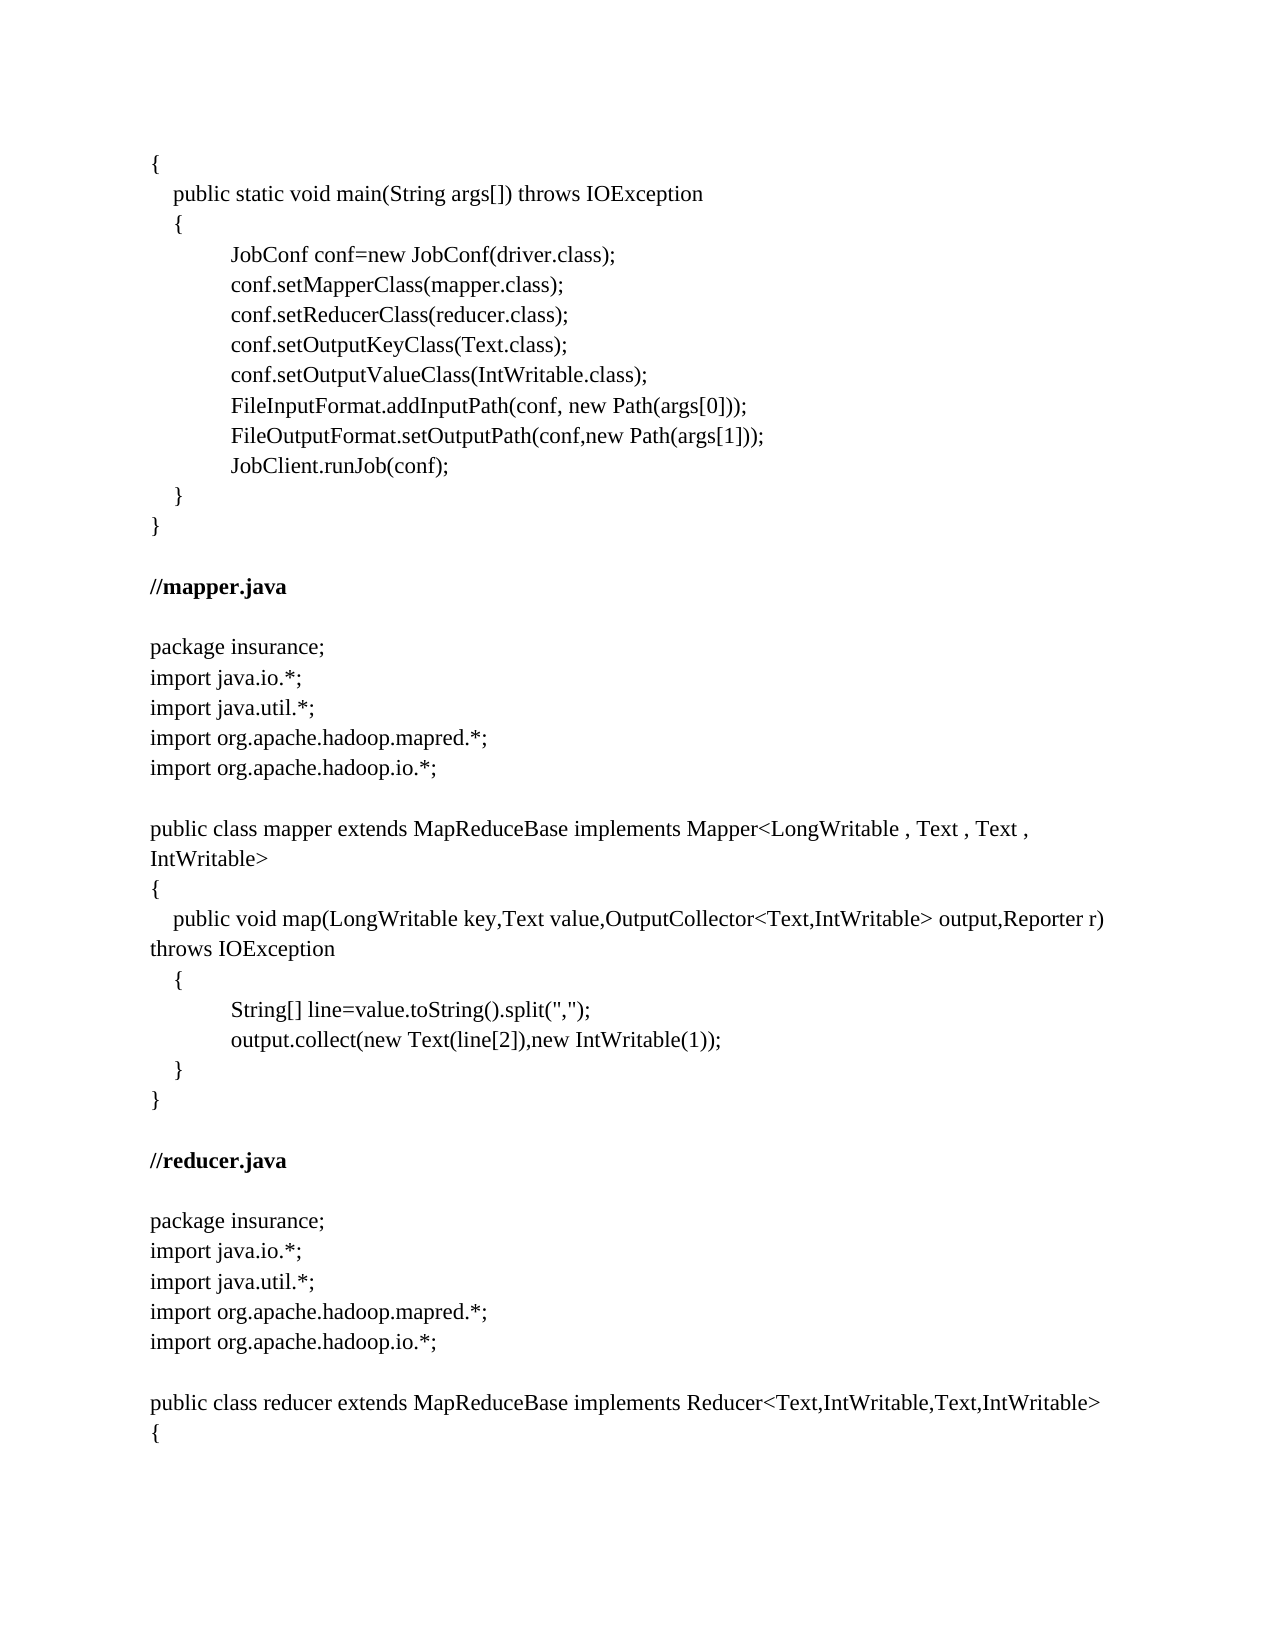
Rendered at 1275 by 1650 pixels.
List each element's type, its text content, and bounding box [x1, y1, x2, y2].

text public class mapper extends MapReduceBase implements Mapper<LongWritable , Text , Text , IntWritable> [150, 814, 1125, 871]
text public class reducer extends MapReduceBase implements Reducer<Text,IntWritable,Text,IntWritable> [150, 1388, 1125, 1415]
text { [150, 966, 1125, 992]
text public static void main(String args[]) throws IOException [150, 180, 1125, 207]
text public void map(LongWritable key,Text value,OutputCollector<Text,IntWritable> output,Reporter r) throws IOException [150, 905, 1125, 962]
text package insurance; [150, 633, 1125, 660]
text } [150, 1056, 1125, 1083]
text import java.io.*; [150, 1237, 1125, 1264]
text JobClient.runJob(conf); [150, 452, 1125, 478]
text } [150, 482, 1125, 509]
text import org.apache.hadoop.io.*; [150, 754, 1125, 781]
text conf.setMapperClass(mapper.class); [150, 271, 1125, 297]
text import java.io.*; [150, 663, 1125, 690]
text } [150, 512, 1125, 539]
text //mapper.java [150, 573, 1125, 599]
text import org.apache.hadoop.mapred.*; [150, 724, 1125, 750]
text //reducer.java [150, 1147, 1125, 1173]
text conf.setOutputKeyClass(Text.class); [150, 331, 1125, 358]
text FileOutputFormat.setOutputPath(conf,new Path(args[1])); [150, 422, 1125, 448]
text import org.apache.hadoop.mapred.*; [150, 1298, 1125, 1324]
text import java.util.*; [150, 1268, 1125, 1294]
text { [150, 150, 1125, 176]
text { [150, 210, 1125, 237]
text output.collect(new Text(line[2]),new IntWritable(1)); [150, 1026, 1125, 1052]
text FileInputFormat.addInputPath(conf, new Path(args[0])); [150, 392, 1125, 418]
text conf.setReducerClass(reducer.class); [150, 301, 1125, 327]
text String[] line=value.toString().split(","); [150, 996, 1125, 1022]
text { [150, 1419, 1125, 1445]
text } [150, 1086, 1125, 1113]
text { [150, 875, 1125, 901]
text package insurance; [150, 1207, 1125, 1234]
text conf.setOutputValueClass(IntWritable.class); [150, 361, 1125, 388]
text import java.util.*; [150, 694, 1125, 720]
text import org.apache.hadoop.io.*; [150, 1328, 1125, 1354]
text JobConf conf=new JobConf(driver.class); [150, 241, 1125, 267]
